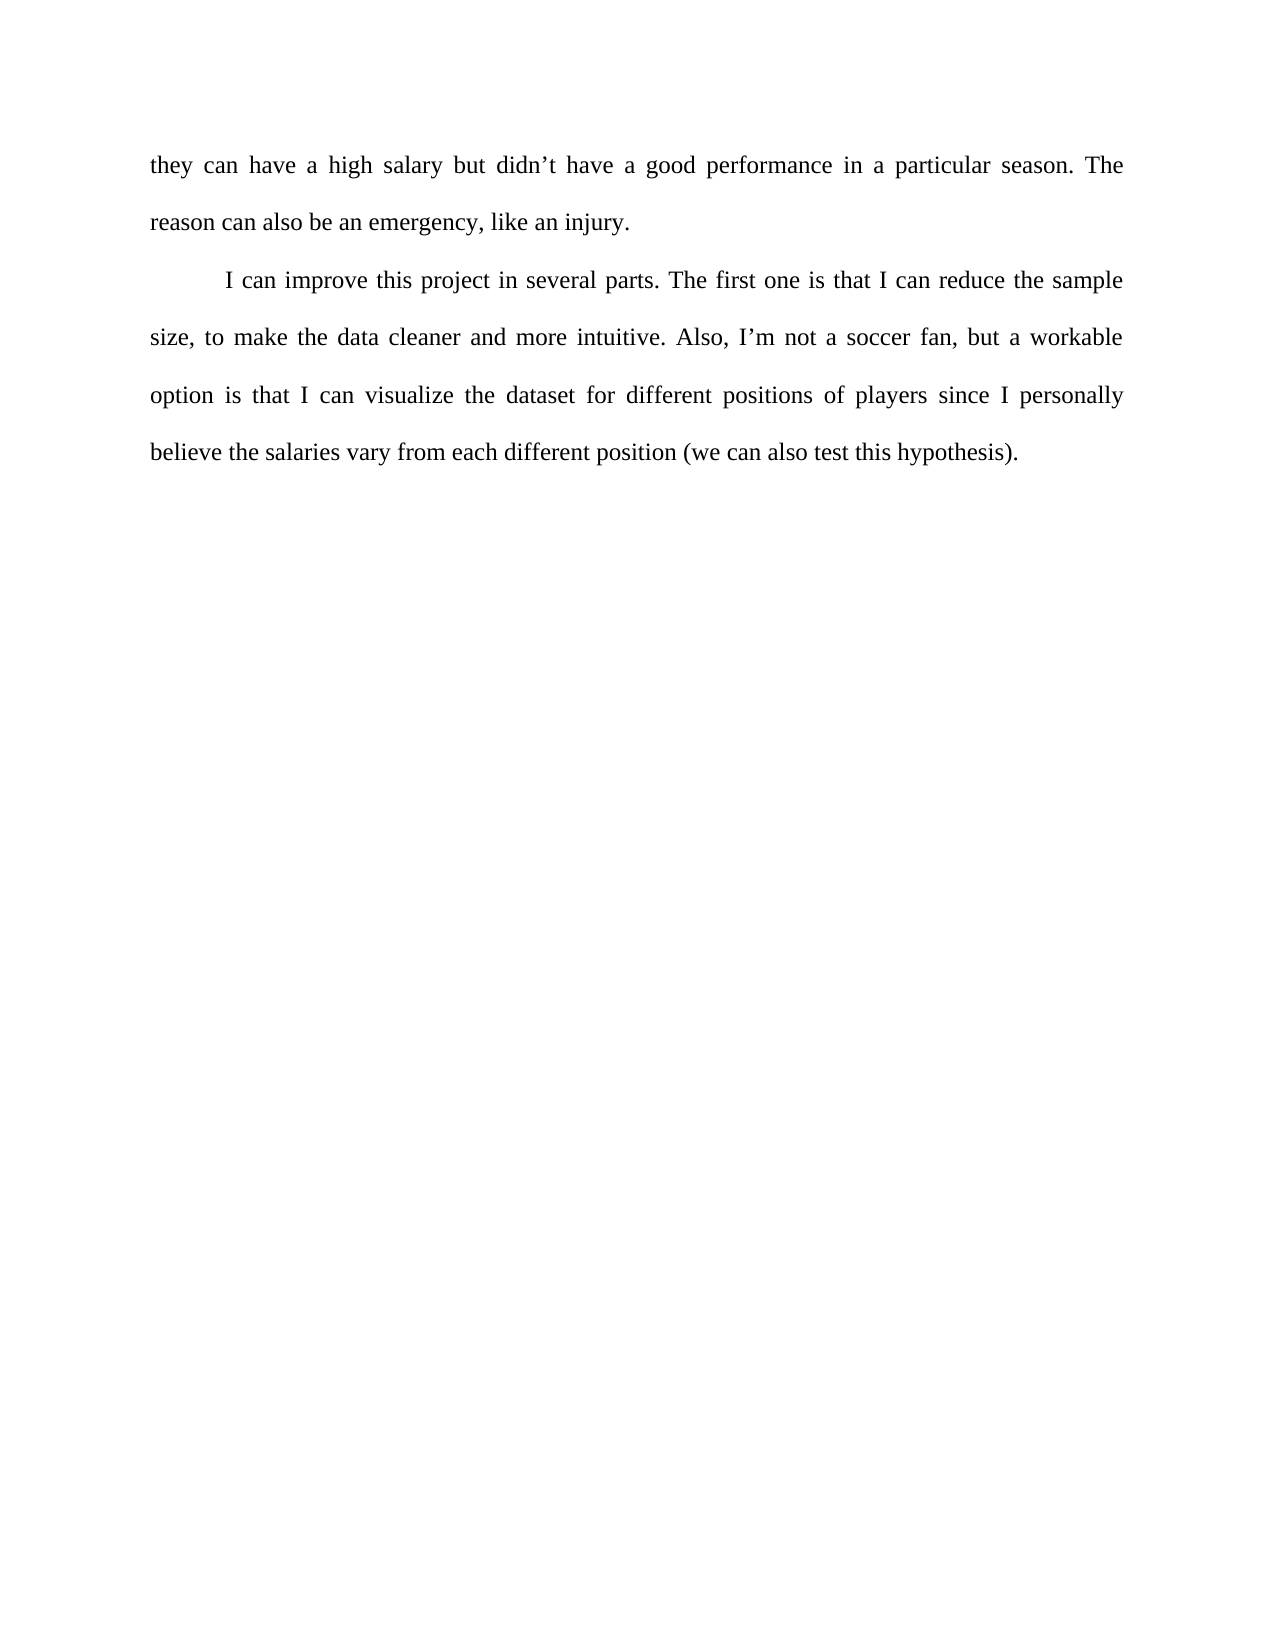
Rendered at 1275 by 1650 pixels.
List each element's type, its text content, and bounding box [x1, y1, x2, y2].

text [150, 150, 1125, 236]
text I can improve this project in several parts. The first one is that I can reduce the sample size, to make the data cleaner and more intuitive. Also, I’m not a soccer fan, but a workable option is that I can visualize the dataset for different positions of players since I personally believe the salaries vary from each different position (we can also test this hypothesis). [150, 265, 1125, 466]
